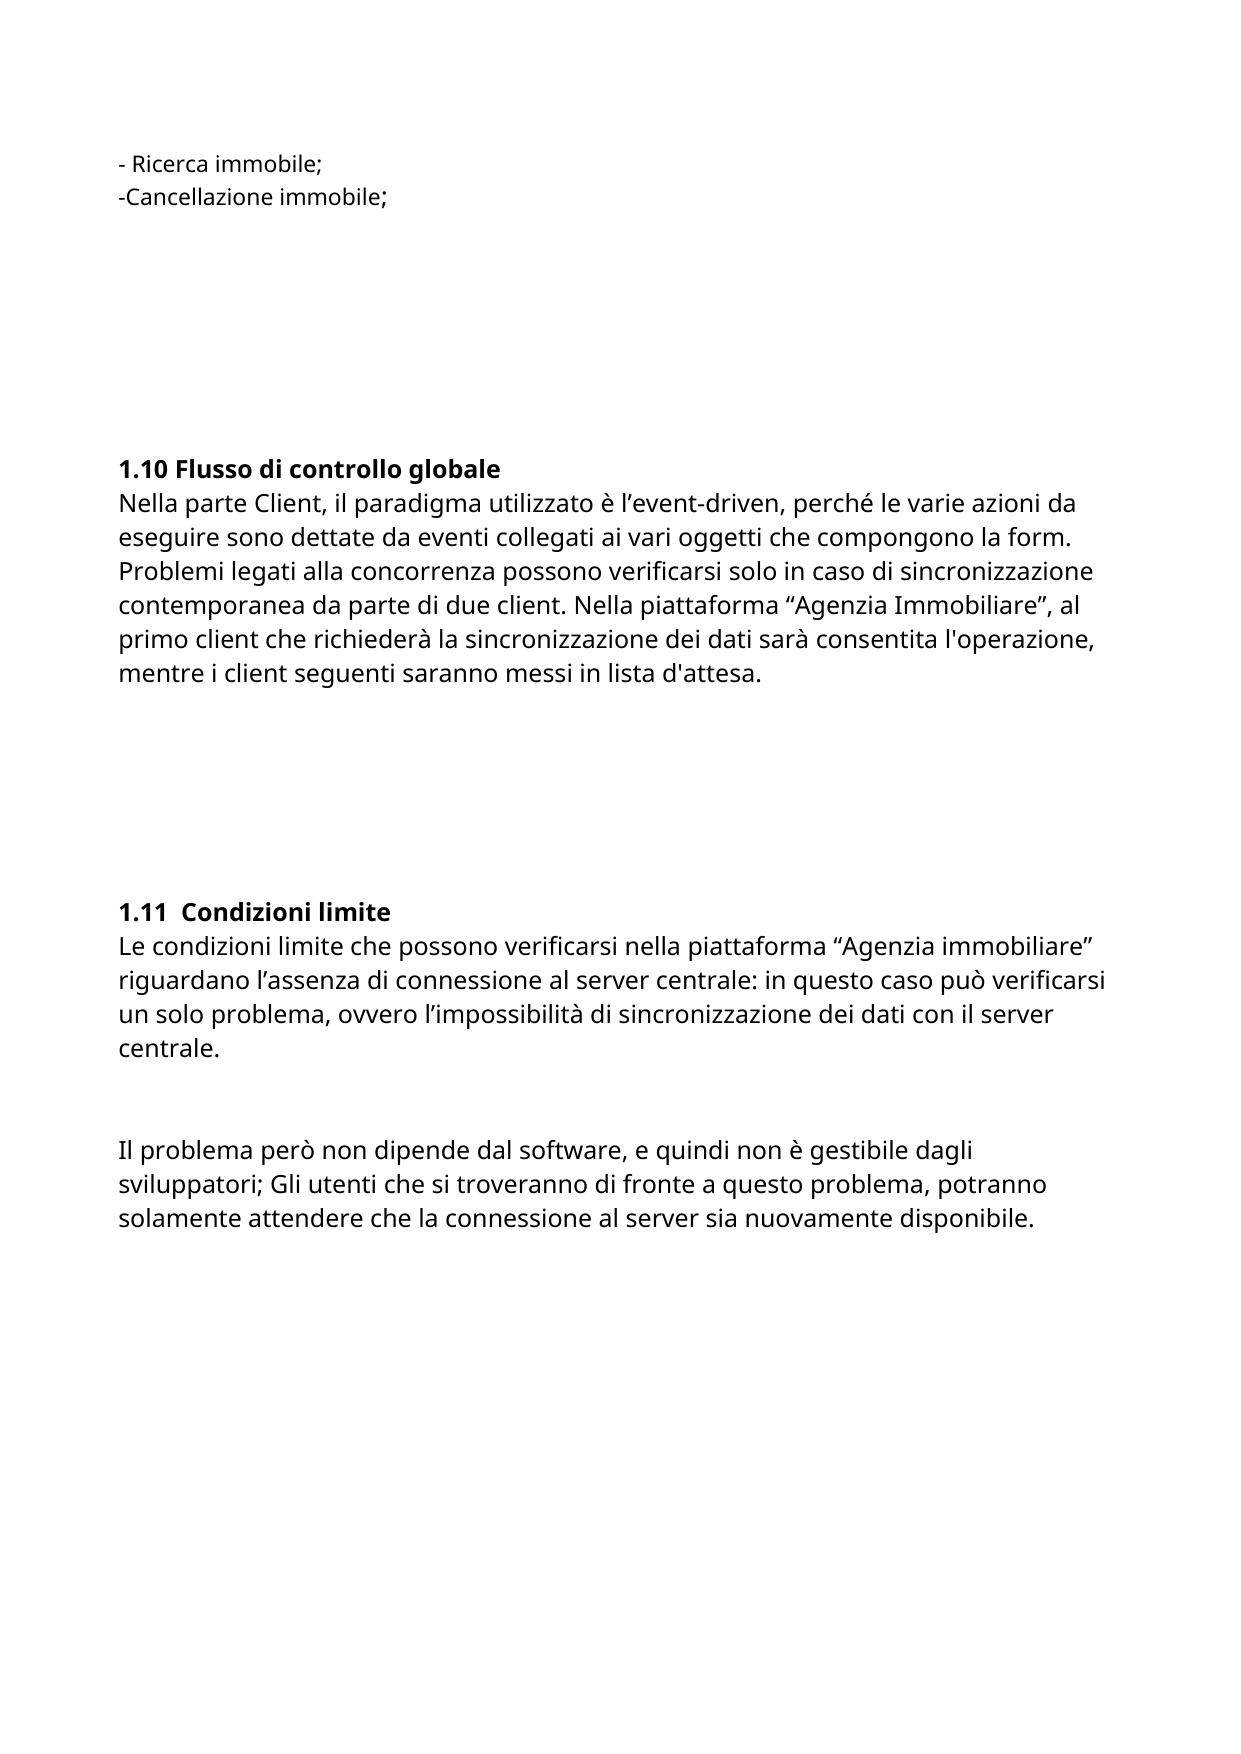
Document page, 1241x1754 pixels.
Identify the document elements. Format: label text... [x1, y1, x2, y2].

text -Cancellazione immobile; [118, 179, 1122, 213]
text Il problema però non dipende dal software, e quindi non è gestibile dagli sviluppatori; Gli utenti che si troveranno di fronte a questo problema, potranno [118, 1133, 1122, 1201]
text solamente attendere che la connessione al server sia nuovamente disponibile. [118, 1201, 1122, 1235]
text Nella parte Client, il paradigma utilizzato è l’event-driven, perché le varie azioni da eseguire sono dettate da eventi collegati ai vari oggetti che compongono la form. [118, 485, 1122, 553]
text Problemi legati alla concorrenza possono verificarsi solo in caso di sincronizzazione contemporanea da parte di due client. Nella piattaforma “Agenzia Immobiliare”, al primo client che richiederà la sincronizzazione dei dati sarà consentita l'operazione, mentre i client seguenti saranno messi in lista d'attesa. [118, 553, 1122, 690]
text 1.11 Condizioni limite [118, 894, 1122, 928]
text Le condizioni limite che possono verificarsi nella piattaforma “Agenzia immobiliare” riguardano l’assenza di connessione al server centrale: in questo caso può verificarsi un solo problema, ovvero l’impossibilità di sincronizzazione dei dati con il server centrale. [118, 928, 1122, 1064]
text 1.10 Flusso di controllo globale [118, 451, 1122, 485]
text - Ricerca immobile; [118, 148, 1122, 179]
